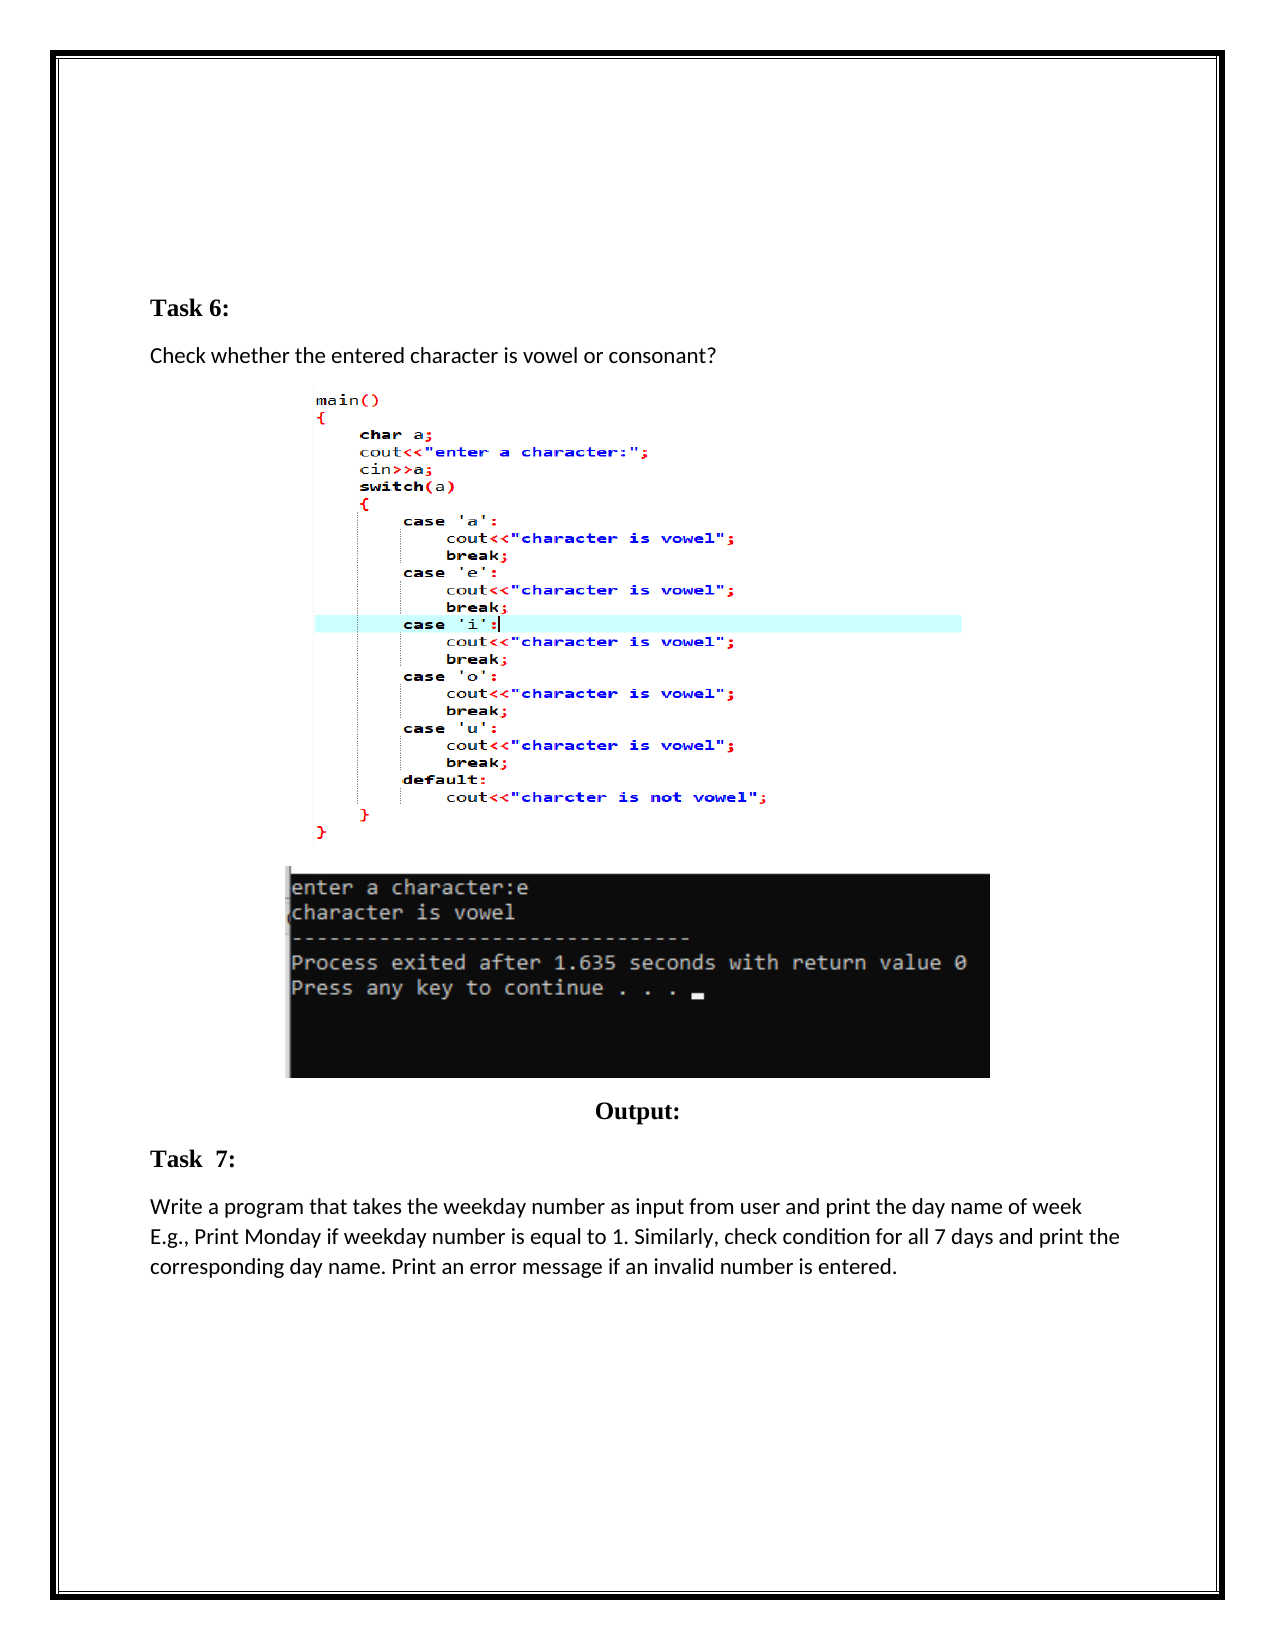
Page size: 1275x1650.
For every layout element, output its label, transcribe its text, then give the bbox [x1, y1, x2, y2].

text Output: [150, 1096, 1125, 1125]
text Check whether the entered character is vowel or consonant? [150, 341, 1125, 369]
text Write a program that takes the weekday number as input from user and print the day name of week E.g., Print Monday if weekday number is equal to 1. Similarly, check condition for all 7 days and print the corresponding day name. Print an error message if an invalid number is entered. [150, 1192, 1125, 1280]
picture [313, 387, 962, 847]
text Task 6: [150, 293, 1125, 322]
text Task 7: [150, 1144, 1125, 1173]
picture [285, 866, 990, 1078]
